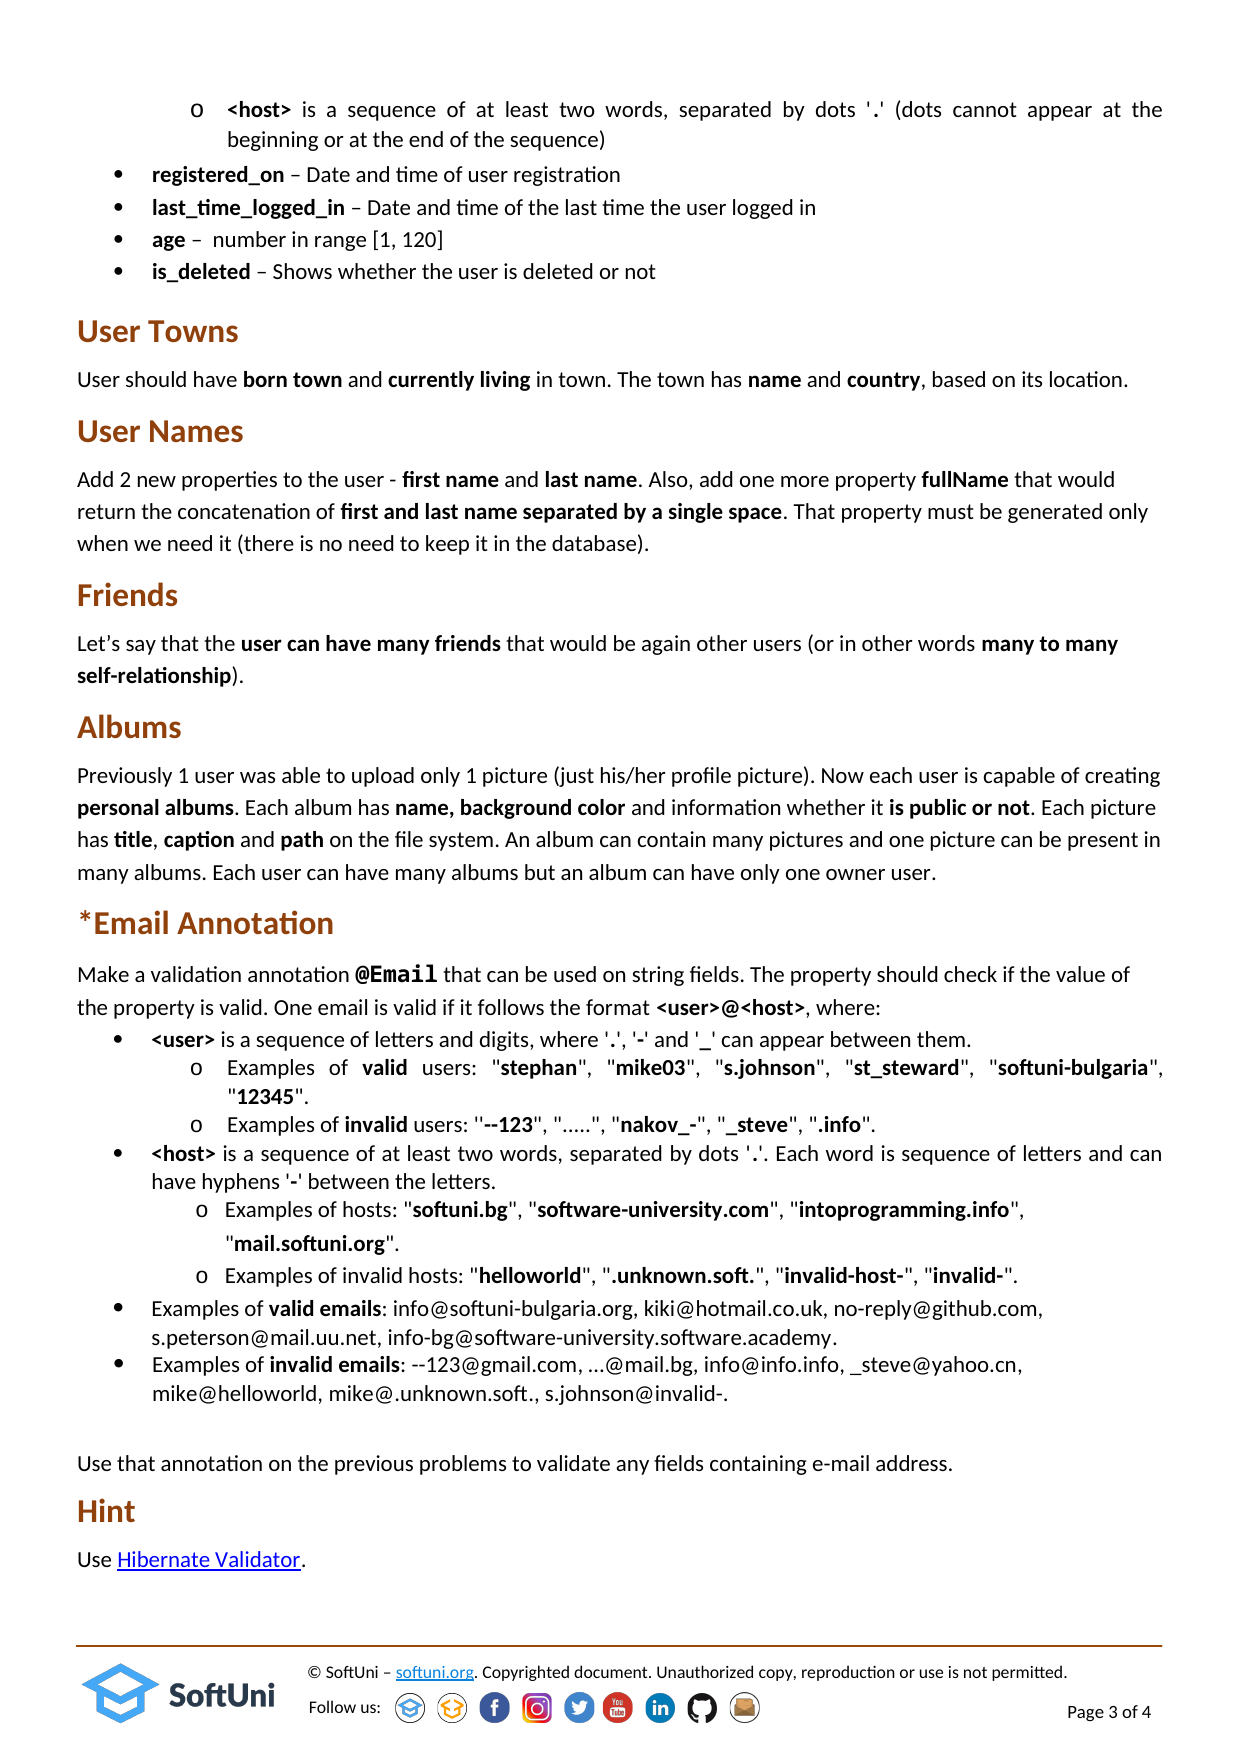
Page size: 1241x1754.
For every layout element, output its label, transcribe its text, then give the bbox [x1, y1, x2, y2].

list is_deleted – Shows whether the user is deleted or not [114, 257, 1163, 285]
text Previously 1 user was able to upload only 1 picture (just his/her profile picture). Now each user is capable of creating personal albums. Each album has name, background color and information whether it is public or not. Each picture has title, caption and path on the file system. An album can contain many pictures and one picture can be present in many albums. Each user can have many albums but an album can have only one owner user. [77, 761, 1163, 886]
list <host> is a sequence of at least two words, separated by dots '.'. Each word is sequence of letters and can have hyphens '-' between the letters. [114, 1139, 1163, 1196]
picture [729, 1692, 760, 1723]
picture [437, 1693, 467, 1723]
list last_time_logged_in – Date and time of the last time the user logged in [114, 193, 1163, 221]
subtitle Albums [77, 706, 1163, 747]
picture [645, 1693, 654, 1702]
subtitle Friends [77, 574, 1163, 615]
list <user> is a sequence of letters and digits, where '.', '-' and '_' can appear between them. [114, 1025, 1163, 1053]
list registered_on – Date and time of user registration [114, 161, 1163, 188]
text User should have born town and currently living in town. The town has name and country, based on its location. [77, 365, 1163, 393]
list age – number in range [1, 120] [114, 225, 1163, 253]
subtitle User Names [77, 410, 1163, 451]
picture [687, 1693, 717, 1723]
picture [666, 1714, 675, 1723]
picture [645, 1714, 654, 1723]
picture [666, 1693, 675, 1702]
text Use Hibernate Validator. [77, 1545, 1163, 1573]
list Examples of invalid users: ''--123", ".....", "nakov_-", "_steve", ".info". [189, 1110, 1163, 1139]
list Examples of hosts: "softuni.bg", "software-university.com", "intoprogramming.info", "mail.softuni.org". [195, 1196, 1163, 1257]
text Let’s say that the user can have many friends that would be again other users (or in other words many to many self-relationship). [77, 629, 1163, 689]
picture [564, 1692, 595, 1723]
picture [395, 1693, 425, 1723]
list Examples of invalid hosts: "helloworld", ".unknown.soft.", "invalid-host-", "invalid-". [195, 1261, 1163, 1290]
picture [479, 1692, 510, 1723]
subtitle Hint [77, 1490, 1163, 1531]
text Add 2 new properties to the user - first name and last name. Also, add one more property fullName that would return the concatenation of first and last name separated by a single space. That property must be generated only when we need it (there is no need to keep it in the database). [77, 465, 1163, 557]
list Examples of valid emails: info@softuni-bulgaria.org, kiki@hotmail.co.uk, no-reply@github.com, s.peterson@mail.uu.net, info-bg@software-university.software.academy. [114, 1294, 1163, 1351]
list <host> is a sequence of at least two words, separated by dots '.' (dots cannot appear at the beginning or at the end of the sequence) [189, 95, 1163, 153]
list Examples of valid users: "stephan", "mike03", "s.johnson", "st_steward", "softuni-bulgaria", "12345". [189, 1053, 1163, 1110]
picture [522, 1693, 552, 1723]
picture [75, 1658, 281, 1729]
picture [659, 1705, 668, 1715]
subtitle *Email Annotation [77, 902, 1163, 943]
text Use that annotation on the previous problems to validate any fields containing e-mail address. [77, 1449, 1163, 1477]
list Examples of invalid emails: --123@gmail.com, …@mail.bg, info@info.info, _steve@yahoo.cn, mike@helloworld, mike@.unknown.soft., s.johnson@invalid-. [114, 1351, 1163, 1407]
subtitle User Towns [77, 310, 1163, 351]
text Make a validation annotation @Email that can be used on string fields. The property should check if the value of the property is valid. One email is valid if it follows the format <user>@<host>, where: [77, 957, 1163, 1021]
picture [602, 1692, 633, 1723]
